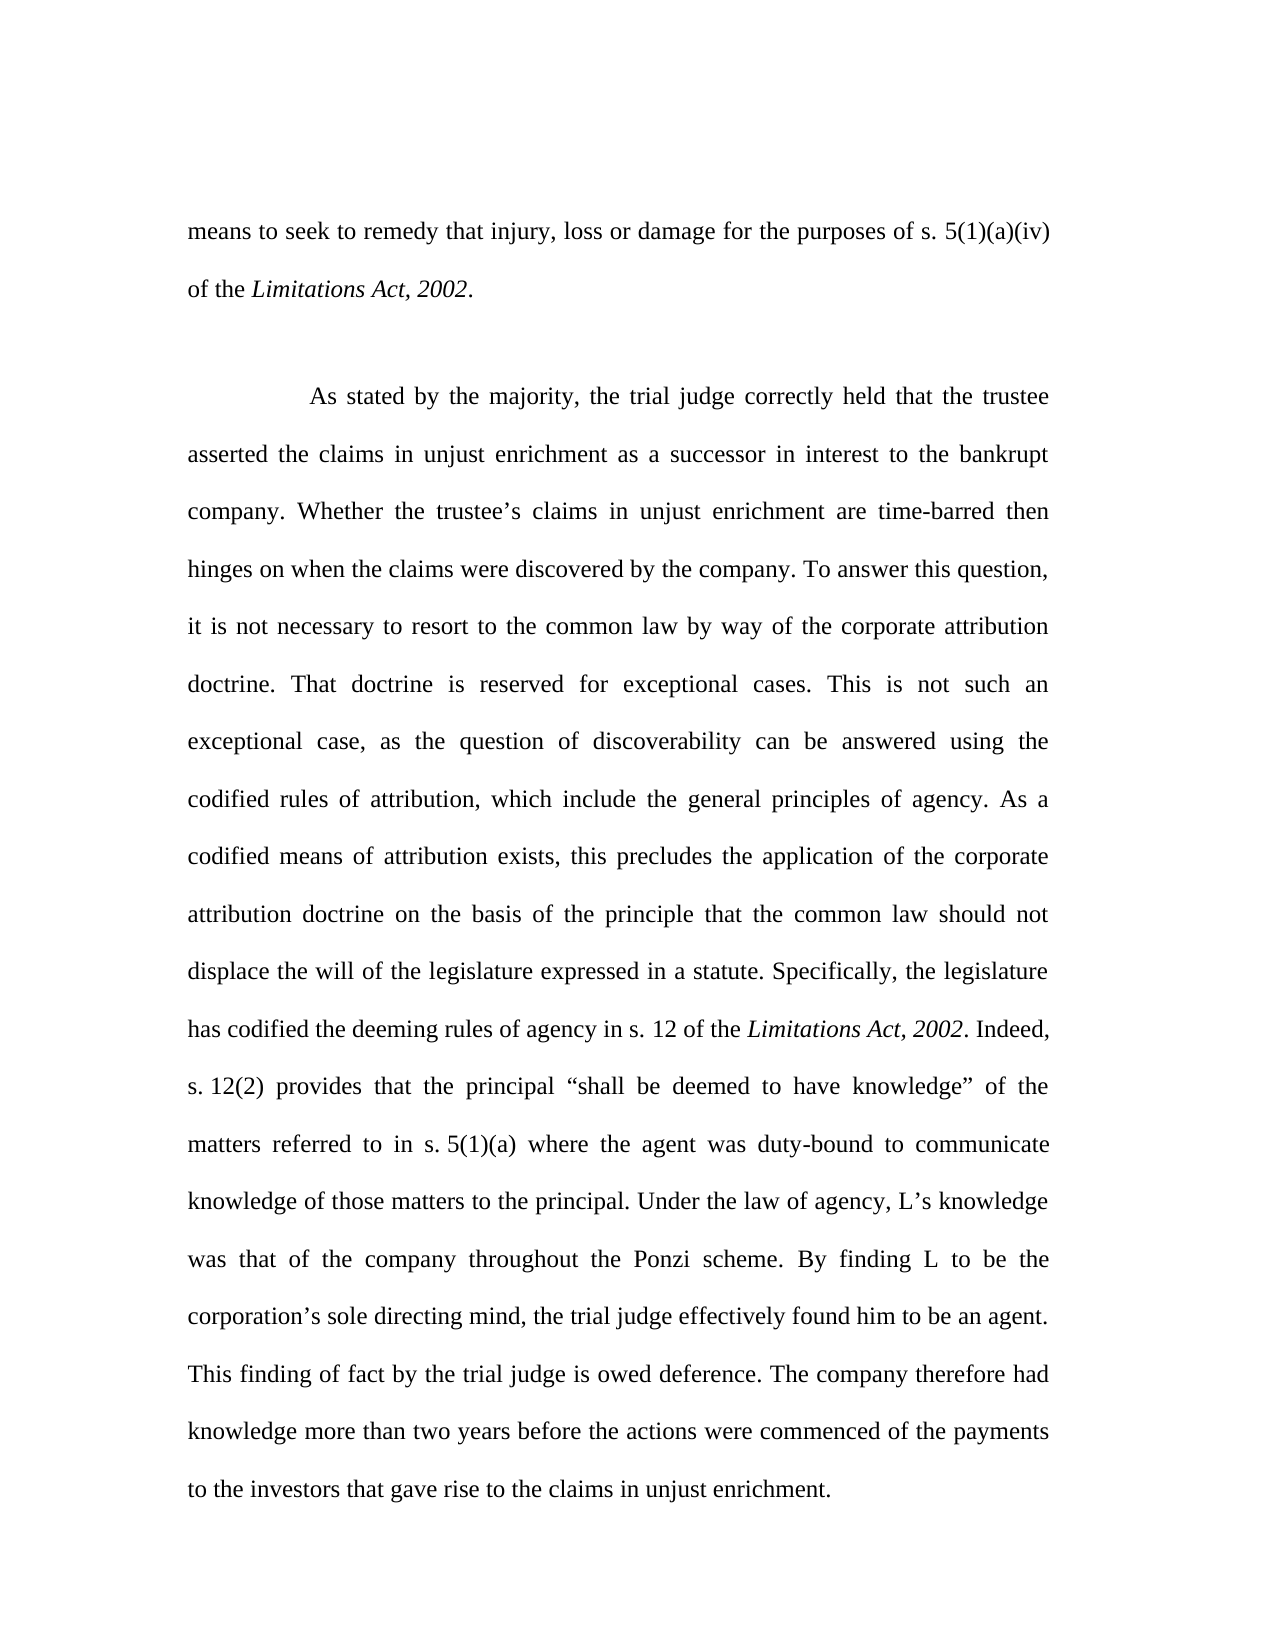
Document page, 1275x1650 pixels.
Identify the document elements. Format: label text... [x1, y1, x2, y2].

text As stated by the majority, the trial judge correctly held that the trustee asserted the claims in unjust enrichment as a successor in interest to the bankrupt company. Whether the trustee’s claims in unjust enrichment are time-barred then hinges on when the claims were discovered by the company. To answer this question, it is not necessary to resort to the common law by way of the corporate attribution doctrine. That doctrine is reserved for exceptional cases. This is not such an exceptional case, as the question of discoverability can be answered using the codified rules of attribution, which include the general principles of agency. As a codified means of attribution exists, this precludes the application of the corporate attribution doctrine on the basis of the principle that the common law should not displace the will of the legislature expressed in a statute. Specifically, the legislature has codified the deeming rules of agency in s. 12 of the Limitations Act, 2002. Indeed, s. 12(2) provides that the principal “shall be deemed to have knowledge” of the matters referred to in s. 5(1)(a) where the agent was duty-bound to communicate knowledge of those matters to the principal. Under the law of agency, L’s knowledge was that of the company throughout the Ponzi scheme. By finding L to be the corporation’s sole directing mind, the trial judge effectively found him to be an agent. This finding of fact by the trial judge is owed deference. The company therefore had knowledge more than two years before the actions were commenced of the payments to the investors that gave rise to the claims in unjust enrichment. [187, 381, 1050, 1503]
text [187, 216, 1050, 303]
